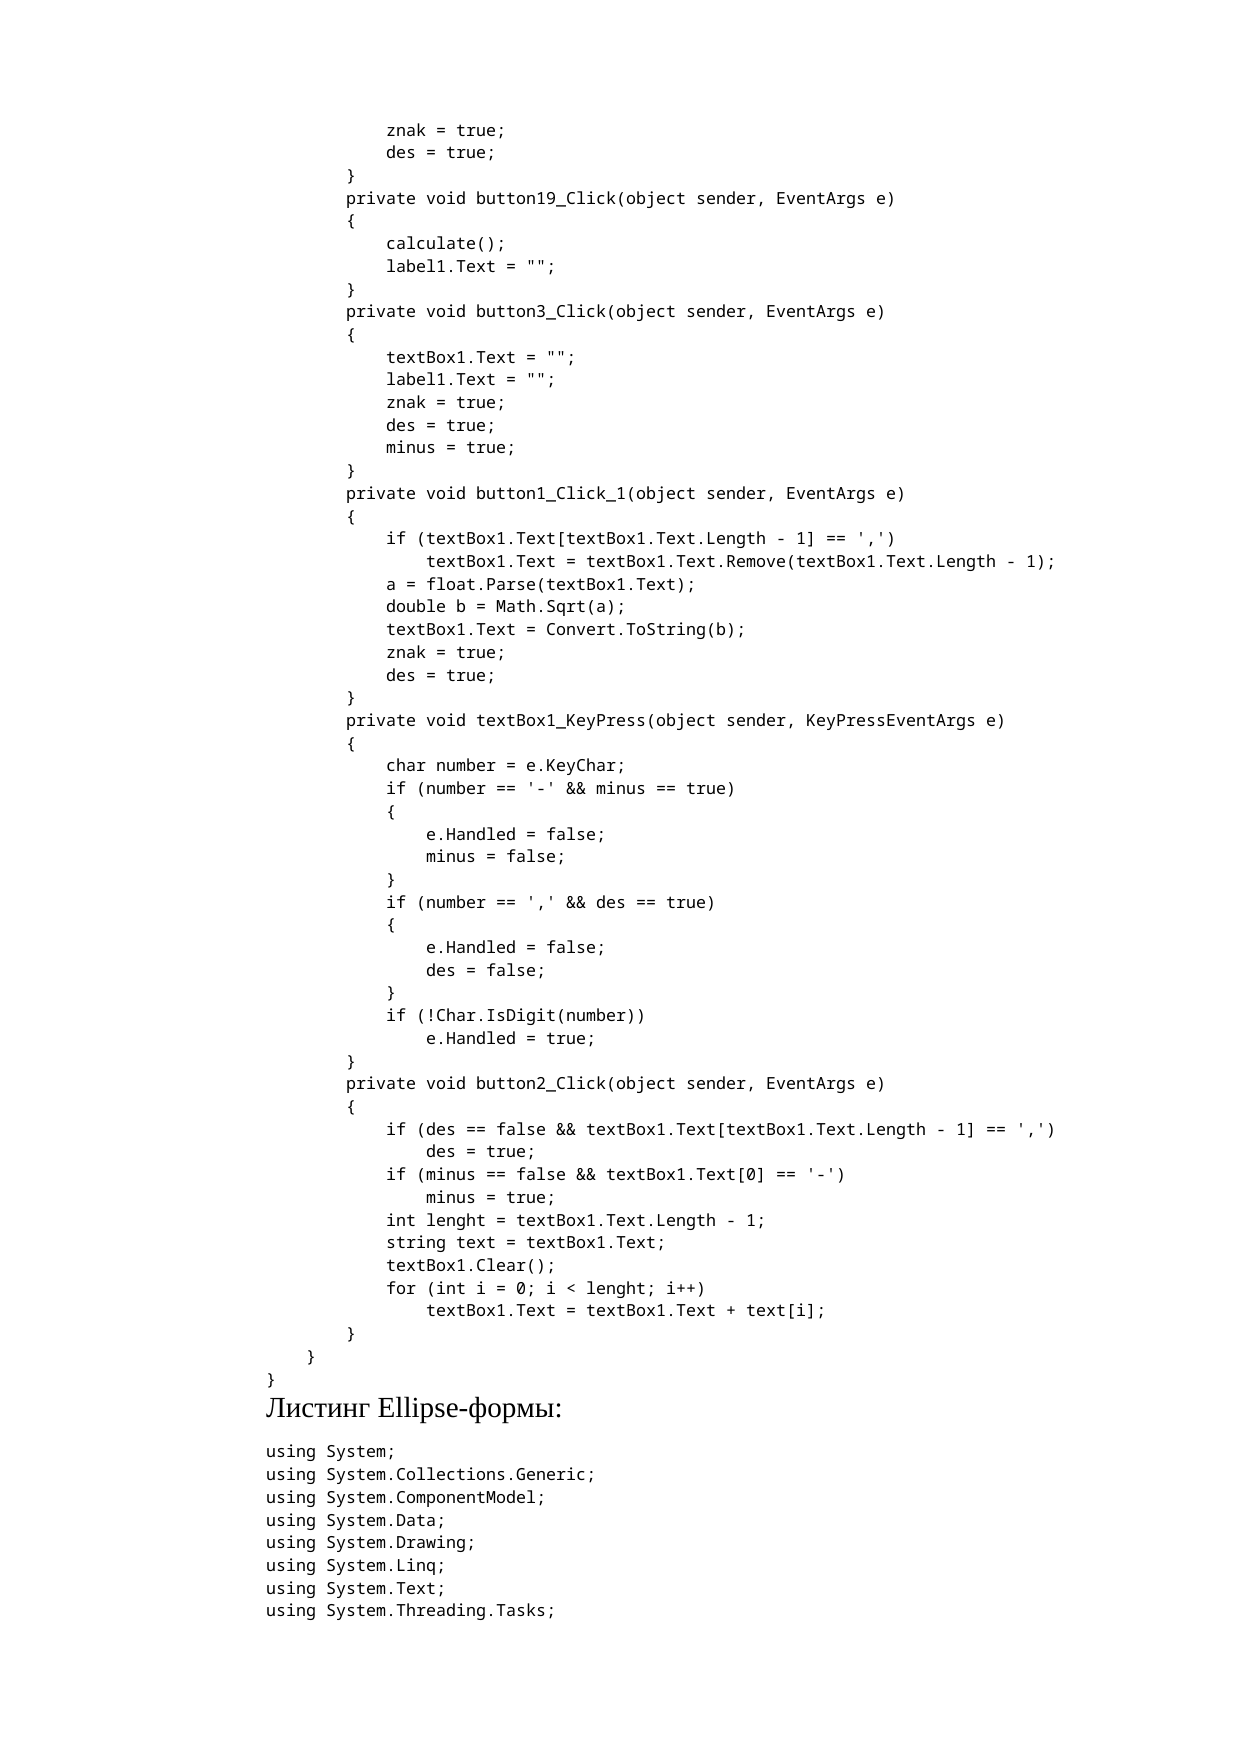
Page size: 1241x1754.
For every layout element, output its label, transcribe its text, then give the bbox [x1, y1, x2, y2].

text private void button2_Click(object sender, EventArgs e) [177, 1072, 1152, 1094]
text } [177, 1367, 1152, 1390]
text znak = true; [177, 640, 1152, 663]
text private void button1_Click_1(object sender, EventArgs e) [177, 481, 1152, 504]
text { [177, 913, 1152, 936]
text using System.Drawing; [177, 1531, 1152, 1554]
text } [177, 163, 1152, 186]
text textBox1.Text = ""; [177, 345, 1152, 368]
text int lenght = textBox1.Text.Length - 1; [177, 1208, 1152, 1231]
text private void button3_Click(object sender, EventArgs e) [177, 300, 1152, 322]
text calculate(); [177, 232, 1152, 254]
text des = false; [177, 958, 1152, 981]
text { [177, 731, 1152, 754]
text } [177, 686, 1152, 708]
text using System.Text; [177, 1576, 1152, 1599]
text } [177, 459, 1152, 481]
text char number = e.KeyChar; [177, 754, 1152, 777]
text des = true; [177, 413, 1152, 436]
text } [177, 1049, 1152, 1072]
text label1.Text = ""; [177, 254, 1152, 277]
text using System.Collections.Generic; [177, 1463, 1152, 1486]
text using System.ComponentModel; [177, 1486, 1152, 1508]
text } [177, 277, 1152, 300]
text if (des == false && textBox1.Text[textBox1.Text.Length - 1] == ',') [177, 1117, 1152, 1140]
text if (minus == false && textBox1.Text[0] == '-') [177, 1163, 1152, 1185]
text if (textBox1.Text[textBox1.Text.Length - 1] == ',') [177, 527, 1152, 549]
text if (number == '-' && minus == true) [177, 777, 1152, 799]
text double b = Math.Sqrt(a); [177, 595, 1152, 618]
text label1.Text = ""; [177, 368, 1152, 391]
text e.Handled = true; [177, 1026, 1152, 1049]
text using System.Linq; [177, 1554, 1152, 1576]
text minus = false; [177, 845, 1152, 867]
text e.Handled = false; [177, 822, 1152, 845]
text if (!Char.IsDigit(number)) [177, 1004, 1152, 1026]
text } [177, 1322, 1152, 1344]
text minus = true; [177, 1185, 1152, 1208]
text private void textBox1_KeyPress(object sender, KeyPressEventArgs e) [177, 708, 1152, 731]
text } [177, 981, 1152, 1004]
text for (int i = 0; i < lenght; i++) [177, 1276, 1152, 1299]
text textBox1.Clear(); [177, 1253, 1152, 1276]
text des = true; [177, 663, 1152, 686]
text textBox1.Text = textBox1.Text.Remove(textBox1.Text.Length - 1); [177, 549, 1152, 572]
text string text = textBox1.Text; [177, 1231, 1152, 1253]
text private void button19_Click(object sender, EventArgs e) [177, 186, 1152, 209]
text minus = true; [177, 436, 1152, 459]
text { [177, 799, 1152, 822]
text } [177, 1344, 1152, 1367]
text znak = true; [177, 391, 1152, 413]
text Листинг Ellipse-формы: [177, 1390, 1152, 1423]
text { [177, 1094, 1152, 1117]
text des = true; [177, 141, 1152, 163]
text { [177, 322, 1152, 345]
text using System.Threading.Tasks; [177, 1599, 1152, 1622]
text } [177, 867, 1152, 890]
text using System; [177, 1440, 1152, 1463]
text if (number == ',' && des == true) [177, 890, 1152, 913]
text { [177, 504, 1152, 527]
text des = true; [177, 1140, 1152, 1163]
text a = float.Parse(textBox1.Text); [177, 572, 1152, 595]
text e.Handled = false; [177, 936, 1152, 958]
text { [177, 209, 1152, 232]
text textBox1.Text = Convert.ToString(b); [177, 618, 1152, 640]
text znak = true; [177, 118, 1152, 141]
text textBox1.Text = textBox1.Text + text[i]; [177, 1299, 1152, 1322]
text using System.Data; [177, 1508, 1152, 1531]
